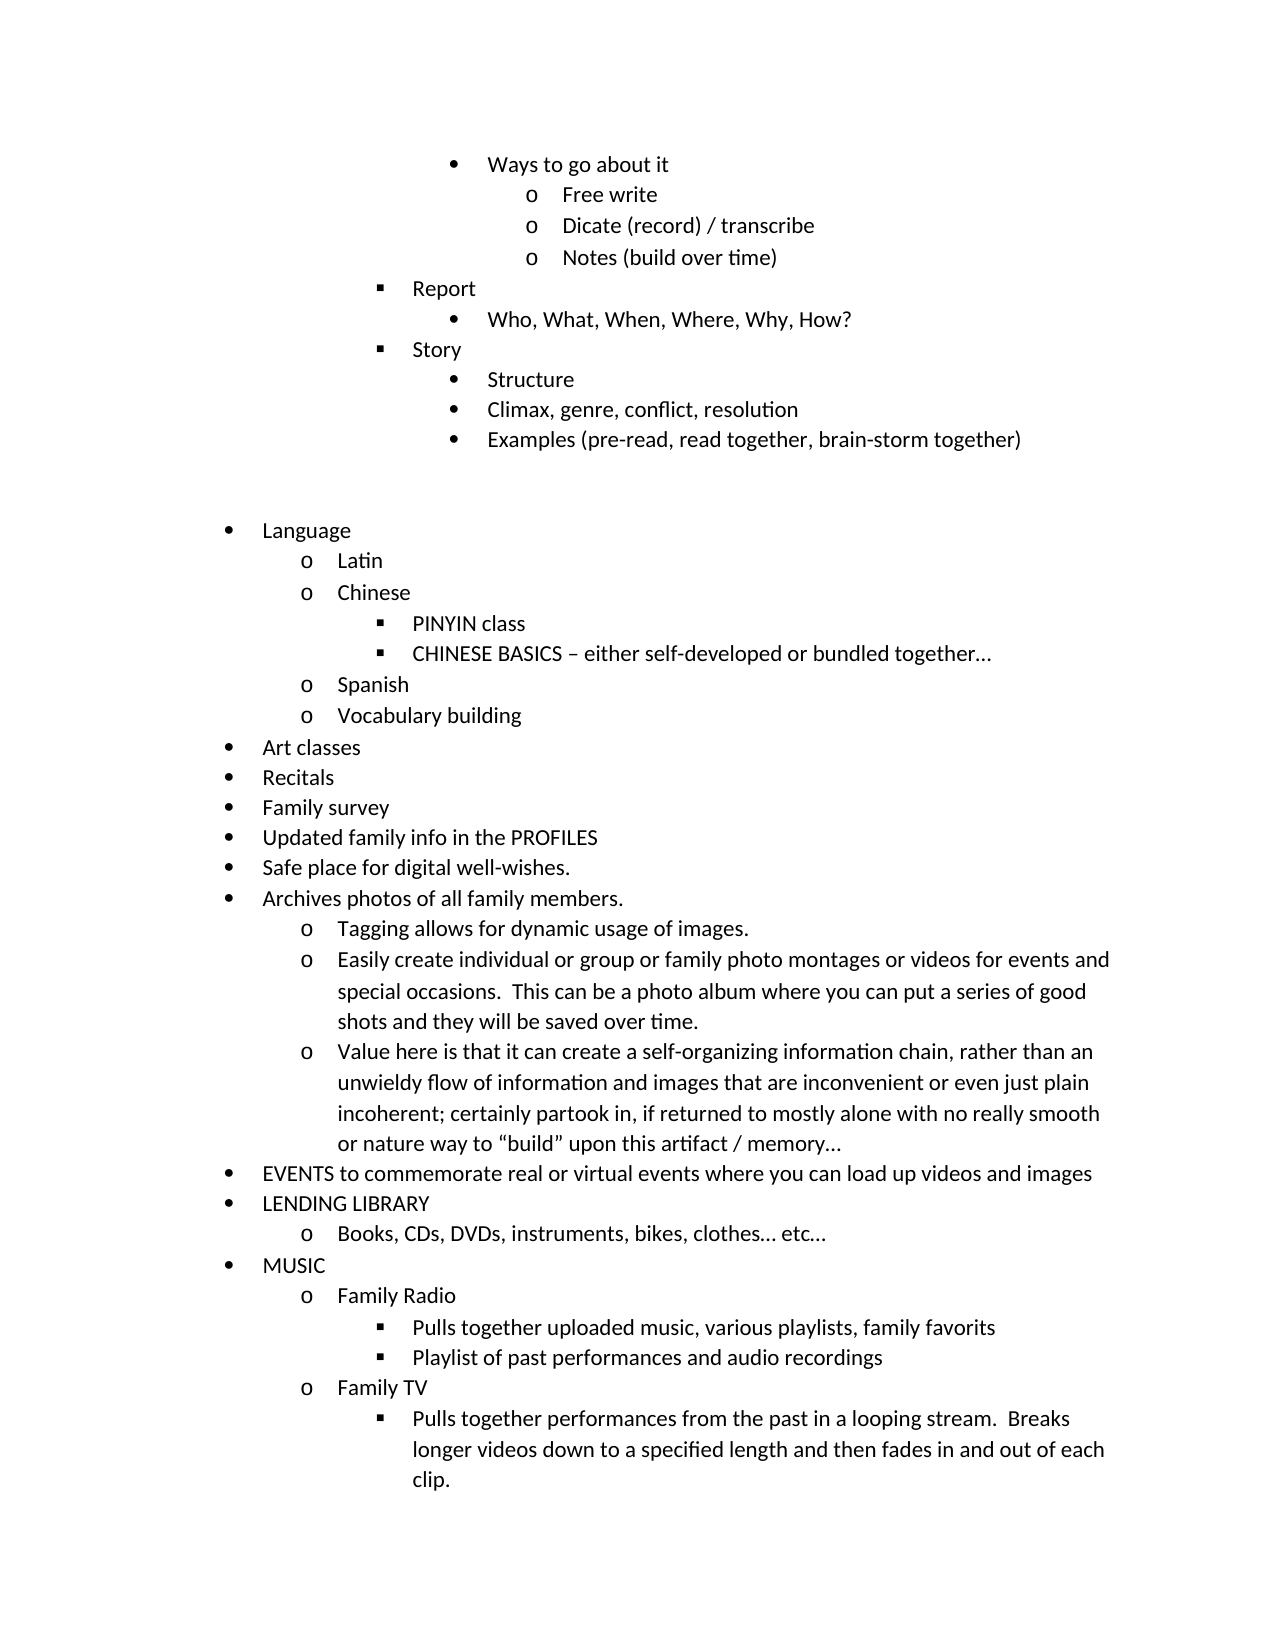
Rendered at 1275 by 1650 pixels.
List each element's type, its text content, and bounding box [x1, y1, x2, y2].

list LENDING LIBRARY [225, 1189, 1125, 1217]
list Free write [525, 180, 1125, 209]
list Climax, genre, conflict, resolution [450, 395, 1125, 423]
list Family Radio [300, 1281, 1125, 1310]
list Story [375, 335, 1125, 363]
list Playlist of past performances and audio recordings [375, 1343, 1125, 1371]
list CHINESE BASICS – either self-developed or bundled together… [375, 639, 1125, 668]
list MUSIC [225, 1251, 1125, 1279]
list Art classes [225, 733, 1125, 761]
list Examples (pre-read, read together, brain-storm together) [450, 426, 1125, 454]
list PINYIN class [375, 609, 1125, 637]
list Language [225, 516, 1125, 544]
list Who, What, When, Where, Why, How? [450, 305, 1125, 333]
list Pulls together uploaded music, various playlists, family favorits [375, 1313, 1125, 1341]
list Vocabulary building [300, 701, 1125, 730]
list Tagging allows for dynamic usage of images. [300, 914, 1125, 943]
list Report [375, 274, 1125, 303]
list Notes (build over time) [525, 243, 1125, 272]
list Easily create individual or group or family photo montages or videos for events and special occasions. This can be a photo album where you can put a series of good shots and they will be saved over time. [300, 945, 1125, 1035]
list Safe place for digital well-wishes. [225, 853, 1125, 882]
list Structure [450, 365, 1125, 393]
list Dicate (record) / transcribe [525, 212, 1125, 241]
list Chinese [300, 578, 1125, 607]
list Recitals [225, 763, 1125, 791]
list Latin [300, 546, 1125, 576]
list Ways to go about it [450, 150, 1125, 178]
list Family TV [300, 1373, 1125, 1402]
list Value here is that it can create a self-organizing information chain, rather than an unwieldy flow of information and images that are inconvenient or even just plain incoherent; certainly partook in, if returned to mostly alone with no really smooth or nature way to “build” upon this artifact / memory… [300, 1037, 1125, 1157]
list Updated family info in the PROFILES [225, 823, 1125, 851]
list Spanish [300, 670, 1125, 699]
list EVENTS to commemorate real or virtual events where you can load up videos and images [225, 1159, 1125, 1187]
list Books, CDs, DVDs, instruments, bikes, clothes… etc… [300, 1219, 1125, 1249]
list Family survey [225, 793, 1125, 821]
list Archives photos of all family members. [225, 884, 1125, 912]
list Pulls together performances from the past in a looping stream. Breaks longer videos down to a specified length and then fades in and out of each clip. [375, 1404, 1125, 1493]
